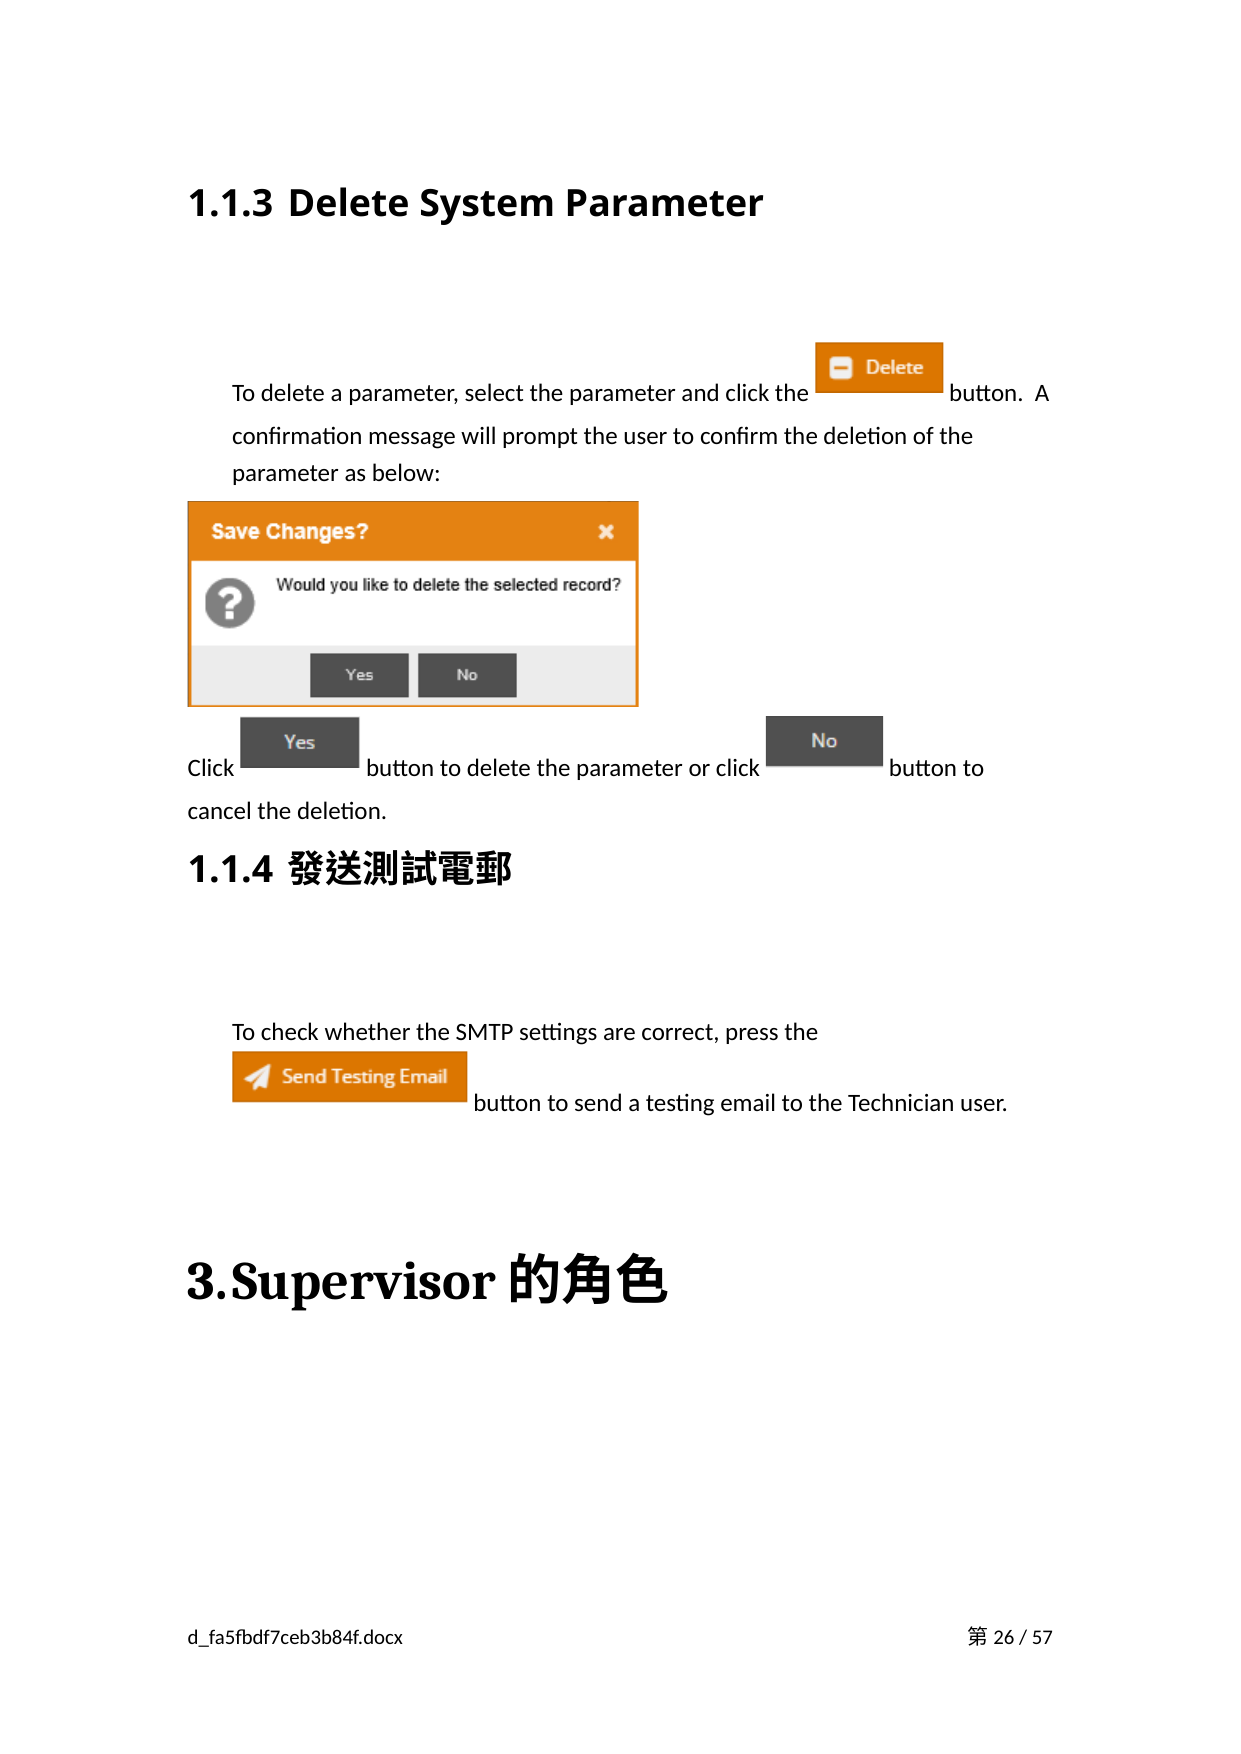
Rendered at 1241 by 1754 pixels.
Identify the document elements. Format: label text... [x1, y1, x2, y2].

picture [814, 341, 944, 393]
picture [240, 716, 361, 768]
list To delete a parameter, select the parameter and click the button. A confirmation message will prompt the user to confirm the deletion of the parameter as below: [232, 342, 1053, 492]
text Click button to delete the parameter or click button to cancel the deletion. [187, 717, 1053, 829]
picture [765, 716, 884, 768]
picture [187, 501, 639, 707]
subtitle Delete System Parameter [187, 164, 1053, 239]
list To check whether the SMTP settings are correct, press the button to send a testing email to the Technician user. [232, 1013, 1053, 1126]
picture [231, 1050, 468, 1104]
subtitle Supervisor的角色 [187, 1219, 1053, 1332]
subtitle 發送測試電郵 [187, 829, 1053, 904]
